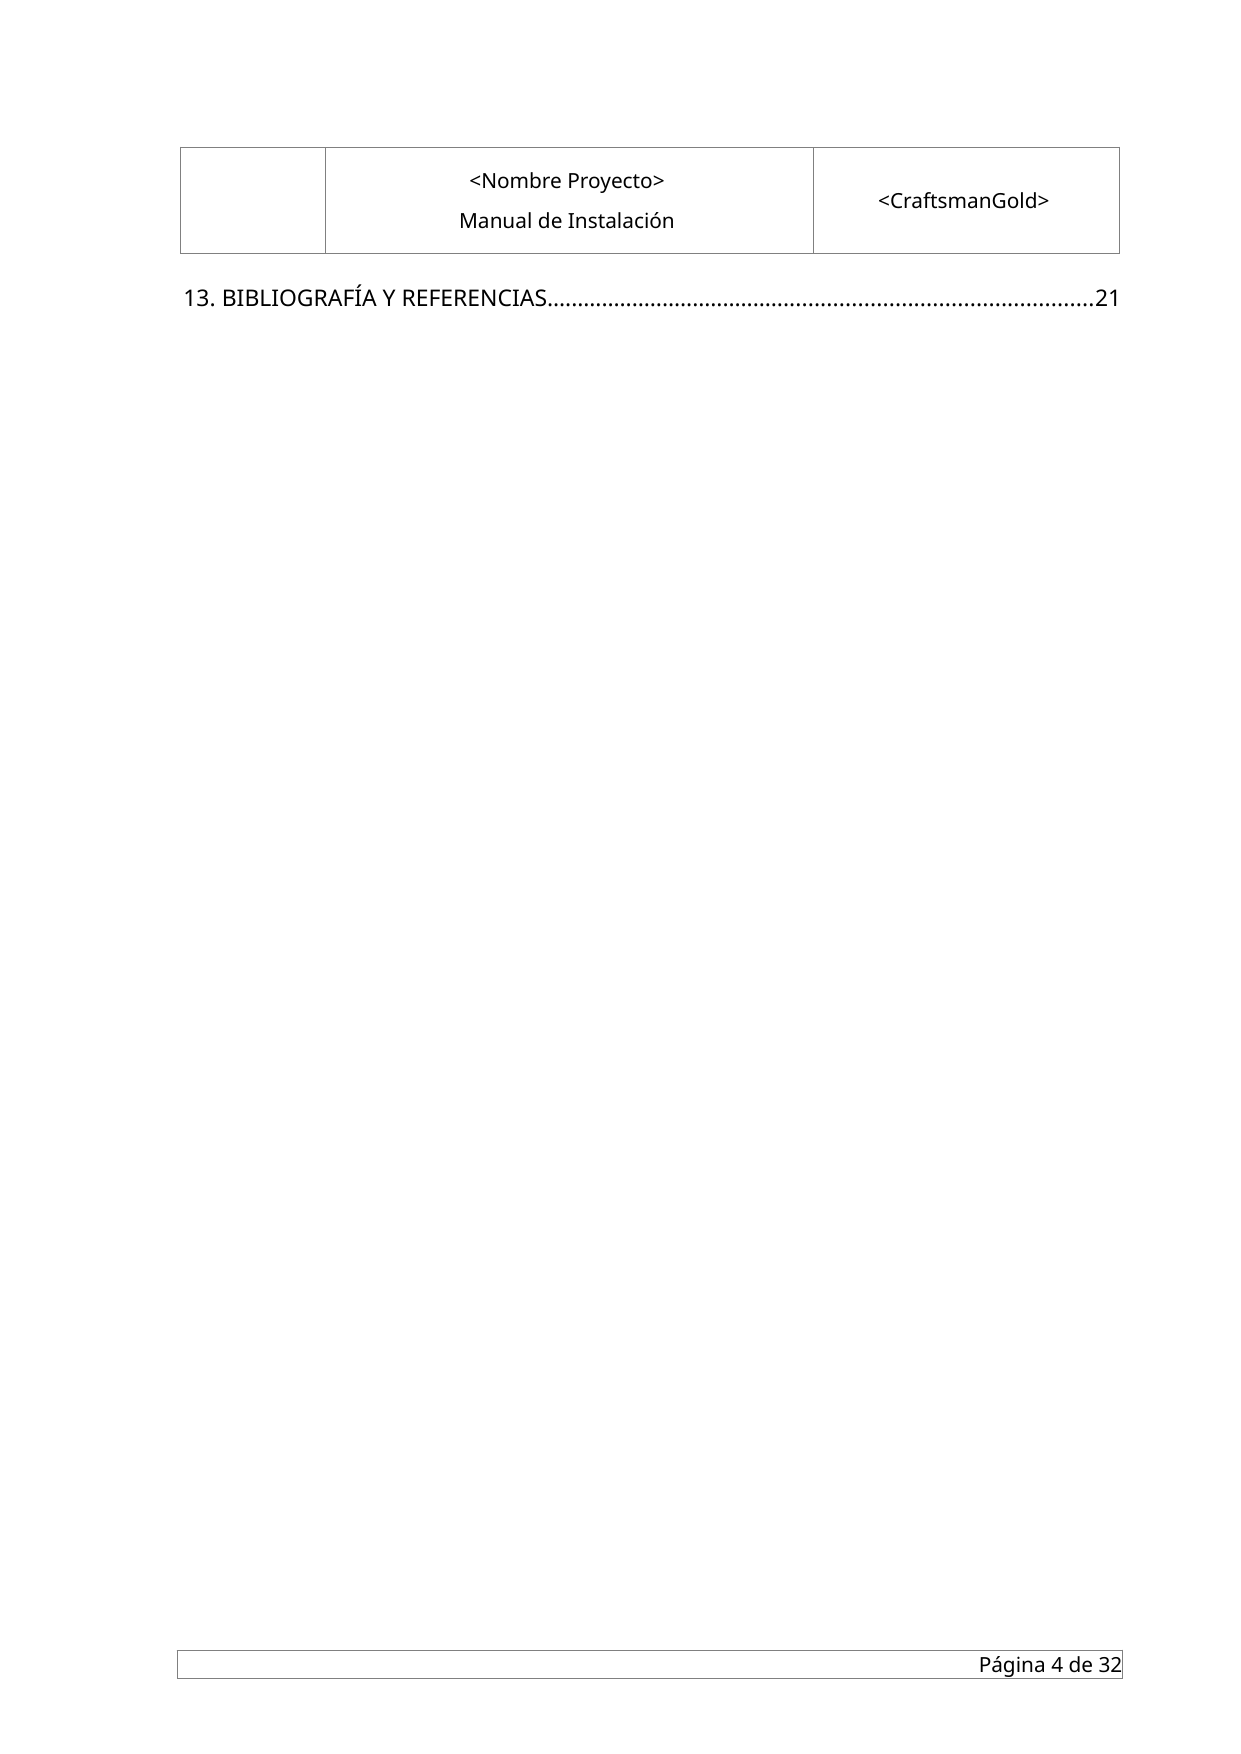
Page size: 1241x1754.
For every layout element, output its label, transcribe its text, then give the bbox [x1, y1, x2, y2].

text 13. BIBLIOGRAFÍA Y REFERENCIAS 21 [183, 282, 1122, 313]
